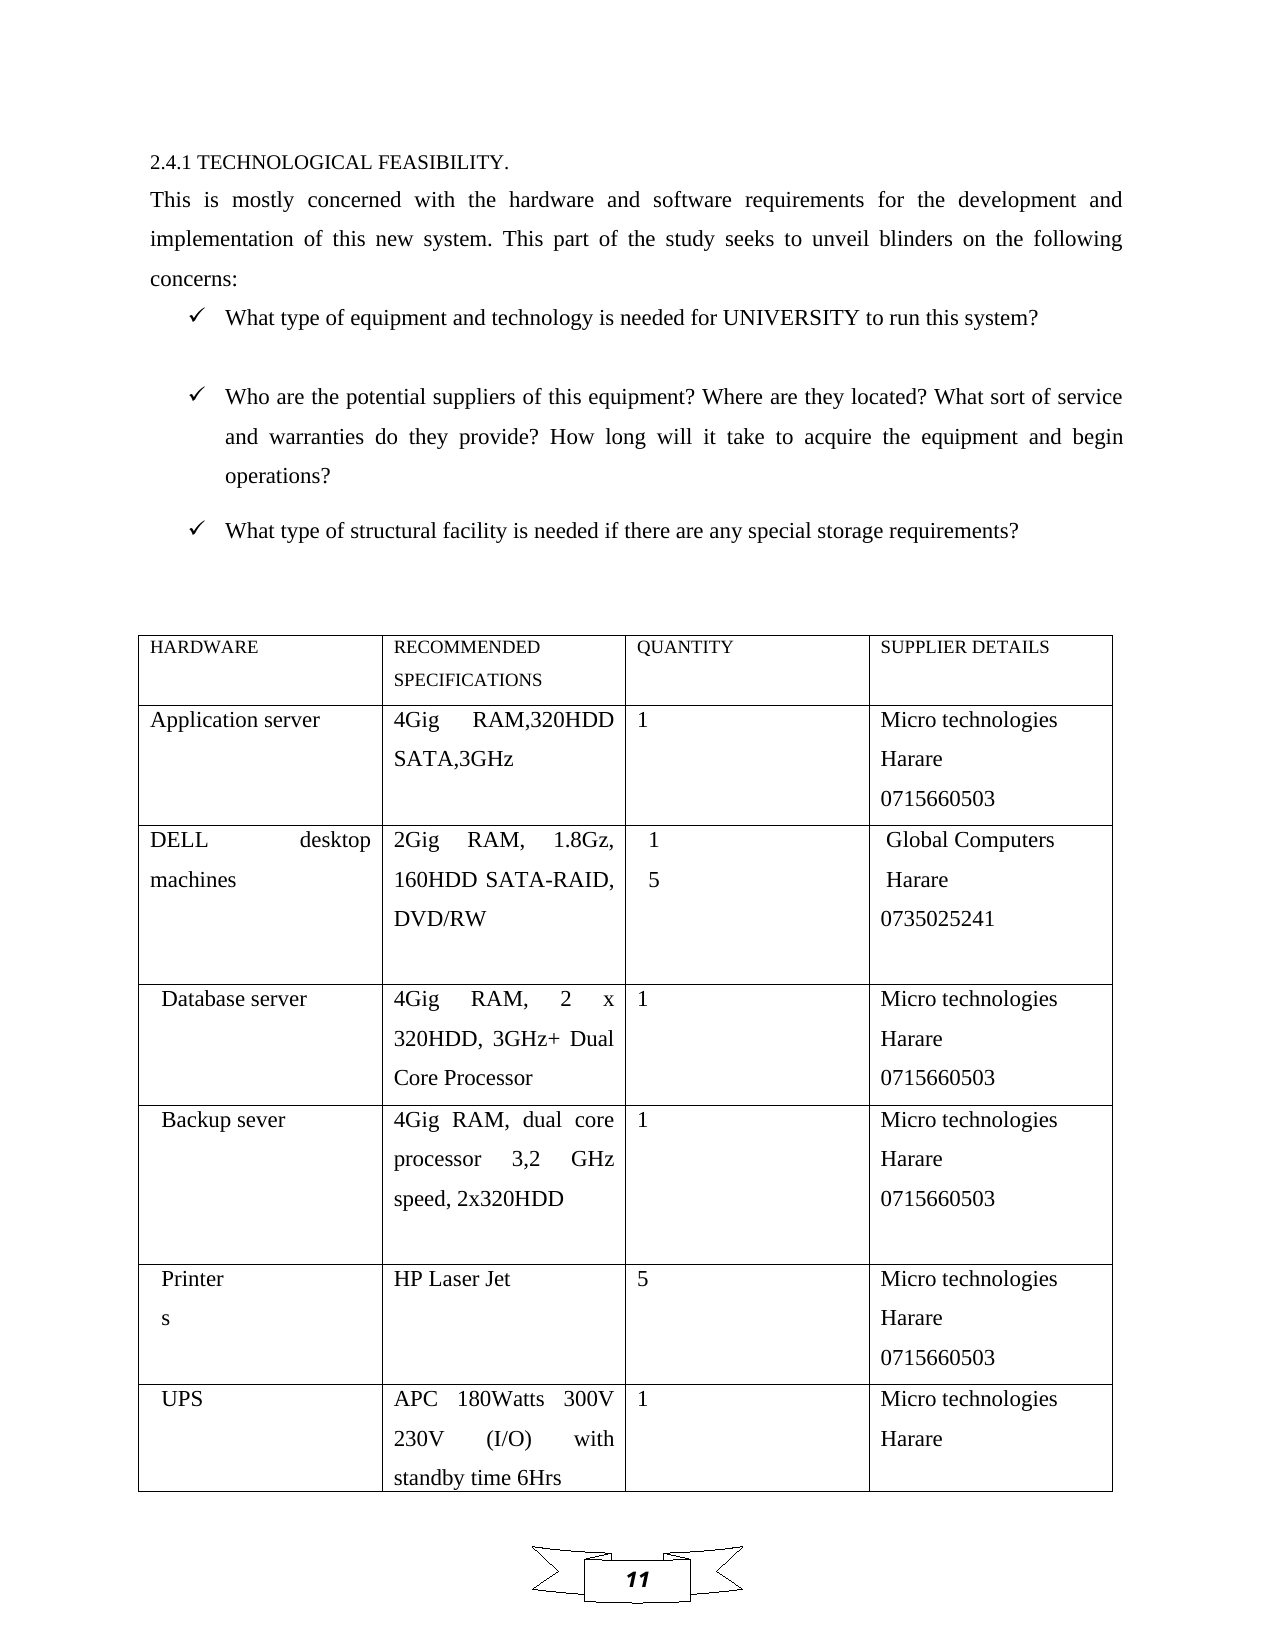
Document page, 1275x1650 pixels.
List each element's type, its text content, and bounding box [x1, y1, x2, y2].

table_cell 4Gig RAM, dual core processor 3,2 GHz speed, 2x320HDD [383, 1106, 625, 1264]
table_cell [870, 1385, 1112, 1491]
subtitle 2.4.1 TECHNOLOGICAL FEASIBILITY. [150, 150, 1125, 174]
list What type of structural facility is needed if there are any special storage requirements? [187, 517, 1125, 543]
table_cell Micro technologies Harare 0715660503 [870, 706, 1112, 825]
table_header SUPPLIER DETAILS [870, 636, 1112, 704]
table_header QUANTITY [626, 636, 869, 704]
table_cell [139, 985, 382, 1105]
table_cell 5 [626, 1265, 869, 1384]
table_cell Global Computers Harare 0735025241 [870, 826, 1112, 984]
table_cell HP Laser Jet [383, 1265, 625, 1384]
text This is mostly concerned with the hardware and software requirements for the development and implementation of this new system. This part of the study seeks to unveil blinders on the following concerns: [150, 186, 1125, 291]
table_cell [139, 1385, 382, 1491]
table_cell Micro technologies Harare 0715660503 [870, 1106, 1112, 1264]
table_cell Micro technologies Harare 0715660503 [870, 1265, 1112, 1384]
table_cell 2Gig RAM, 1.8Gz, 160HDD SATA-RAID, DVD/RW [383, 826, 625, 984]
table_cell DELL desktop machines [139, 826, 382, 984]
table_cell [626, 826, 869, 984]
table_cell 1 [626, 985, 869, 1105]
list What type of equipment and technology is needed for UNIVERSITY to run this system? [187, 304, 1125, 331]
table_cell 4Gig RAM, 2 x 320HDD, 3GHz+ Dual Core Processor [383, 985, 625, 1105]
table_cell [139, 1106, 382, 1264]
table_header HARDWARE [139, 636, 382, 704]
table_cell Micro technologies Harare 0715660503 [870, 985, 1112, 1105]
table_cell Application server [139, 706, 382, 825]
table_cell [383, 1385, 625, 1491]
list Who are the potential suppliers of this equipment? Where are they located? What sort of service and warranties do they provide? How long will it take to acquire the equipment and begin operations? [187, 383, 1125, 489]
table_cell 4Gig RAM,320HDD SATA,3GHz [383, 706, 625, 825]
table_cell 1 [626, 1385, 869, 1491]
table_cell [139, 1265, 382, 1384]
table_cell 1 [626, 1106, 869, 1264]
table_cell 1 [626, 706, 869, 825]
table_header RECOMMENDED SPECIFICATIONS [383, 636, 625, 704]
